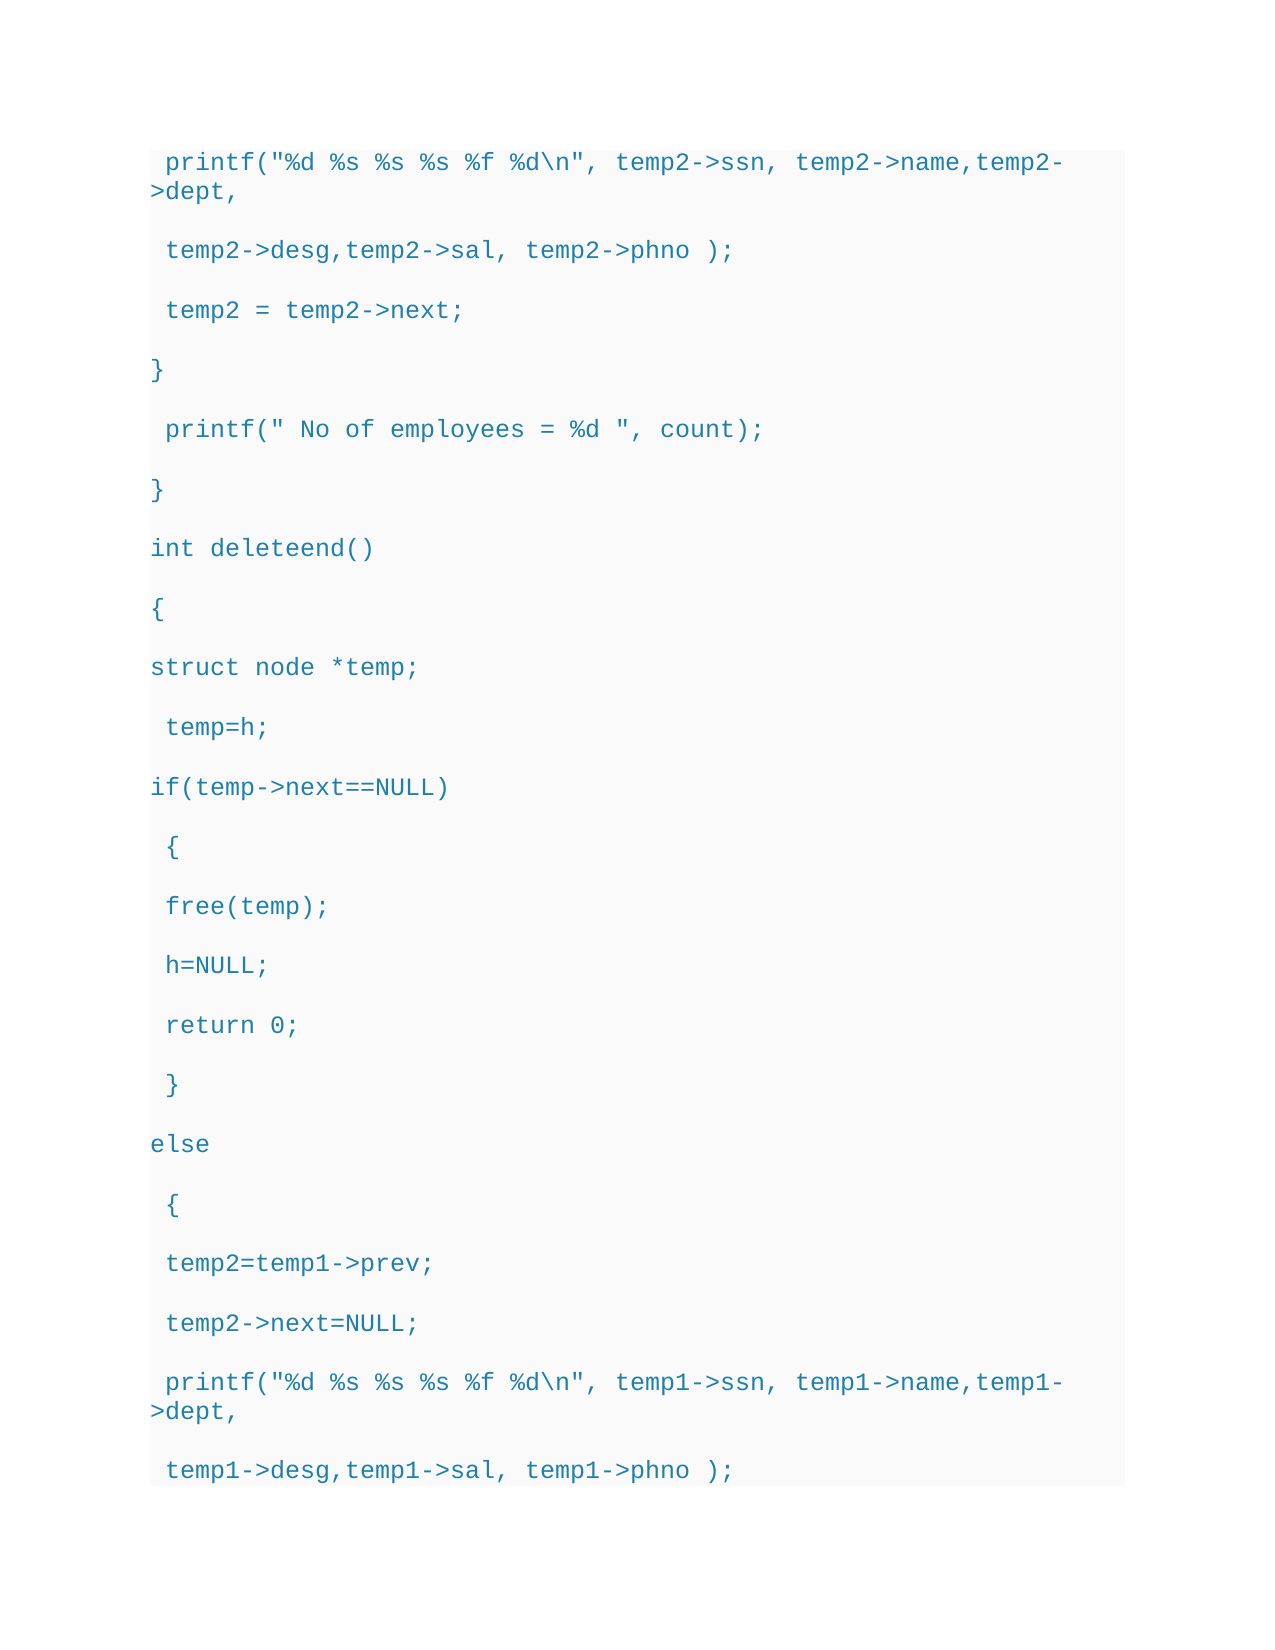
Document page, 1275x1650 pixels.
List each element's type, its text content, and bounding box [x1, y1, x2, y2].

text } [150, 1072, 1125, 1100]
text temp2->desg,temp2->sal, temp2->phno ); [150, 238, 1125, 266]
text return 0; [150, 1012, 1125, 1041]
text { [150, 834, 1125, 862]
text if(temp->next==NULL) [150, 774, 1125, 802]
text printf("%d %s %s %s %f %d\n", temp2->ssn, temp2->name,temp2->dept, [150, 150, 1125, 207]
text h=NULL; [150, 953, 1125, 981]
text temp2=temp1->prev; [150, 1251, 1125, 1279]
text int deleteend() [150, 536, 1125, 564]
text { [150, 1191, 1125, 1219]
text temp=h; [150, 714, 1125, 743]
text printf(" No of employees = %d ", count); [150, 417, 1125, 445]
text } [150, 476, 1125, 504]
text temp2->next=NULL; [150, 1310, 1125, 1339]
text struct node *temp; [150, 655, 1125, 683]
text printf("%d %s %s %s %f %d\n", temp1->ssn, temp1->name,temp1->dept, [150, 1370, 1125, 1427]
text free(temp); [150, 893, 1125, 922]
text { [150, 595, 1125, 624]
text temp2 = temp2->next; [150, 297, 1125, 326]
text else [150, 1132, 1125, 1160]
text temp1->desg,temp1->sal, temp1->phno ); [150, 1458, 1125, 1486]
text } [150, 357, 1125, 385]
